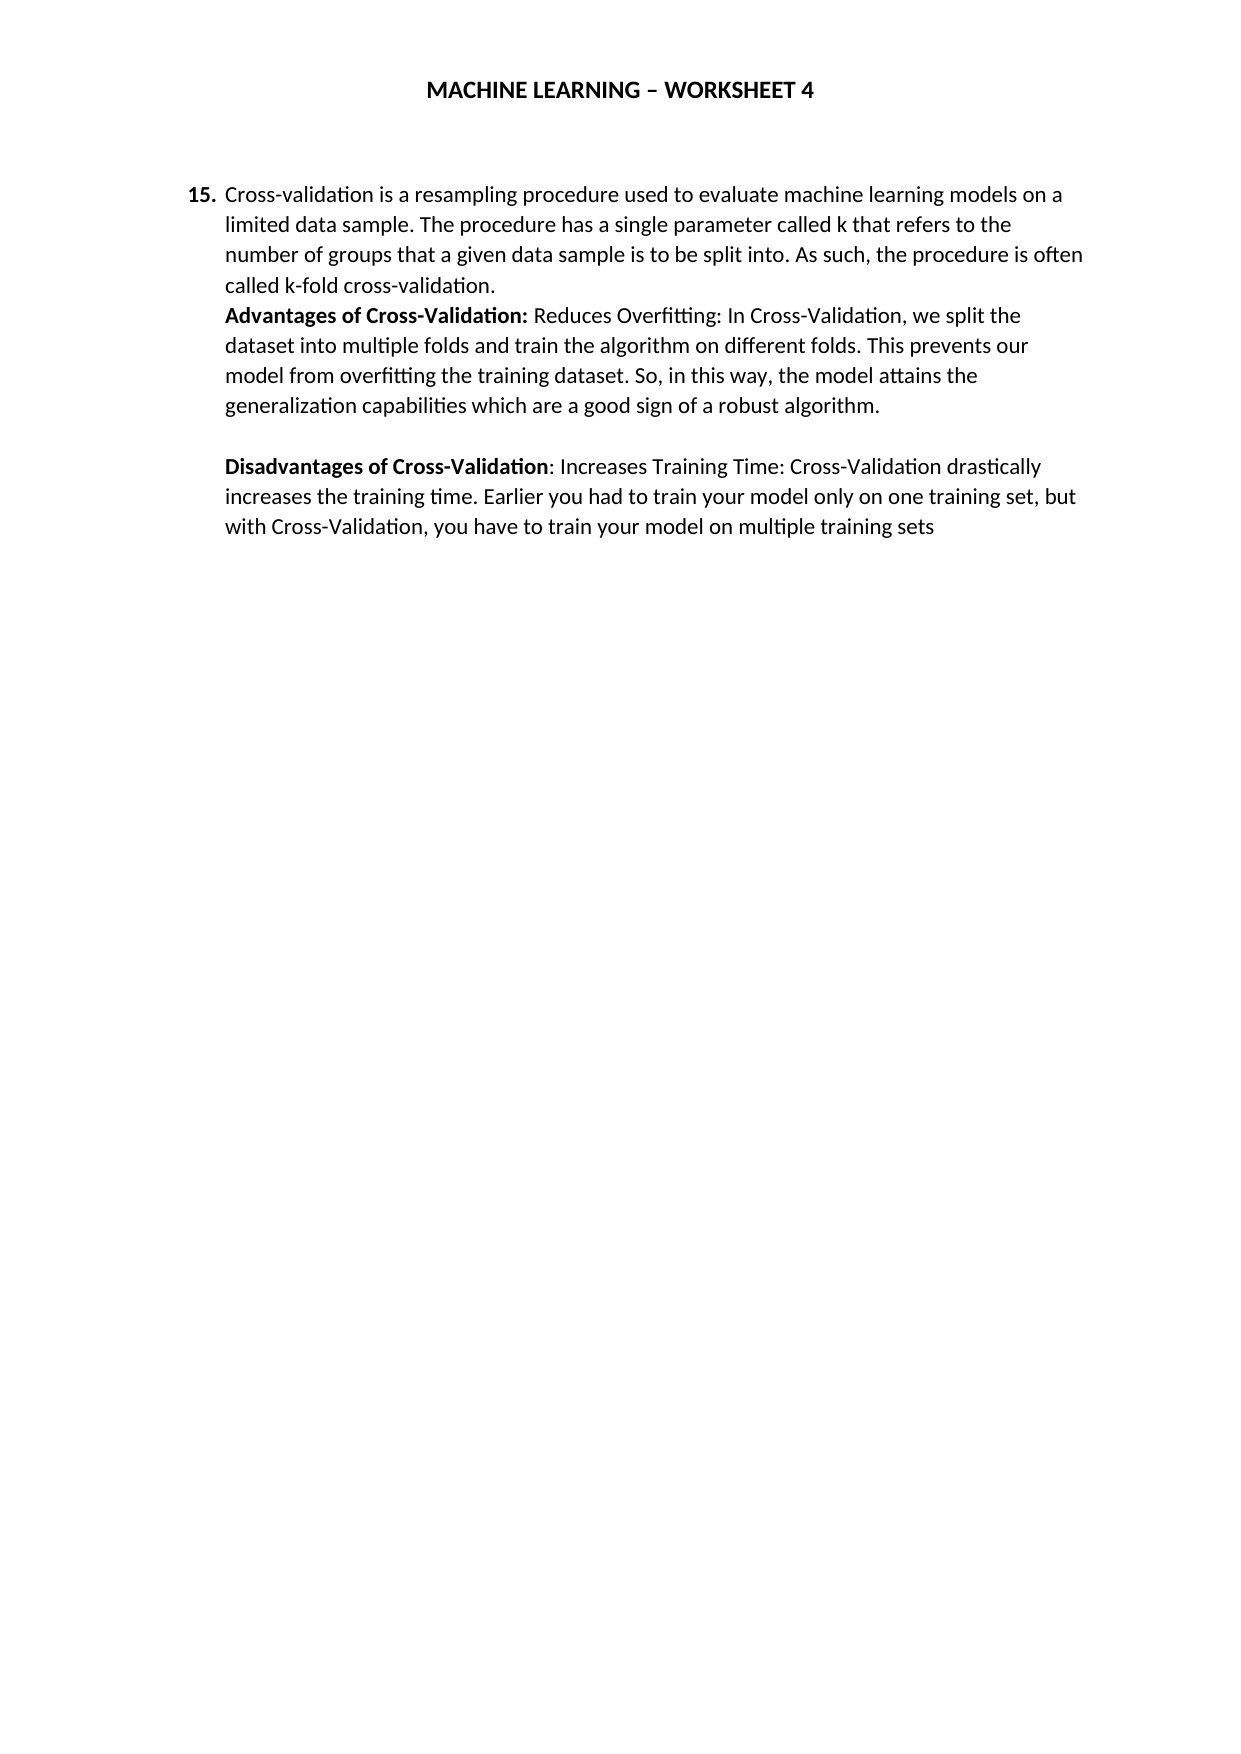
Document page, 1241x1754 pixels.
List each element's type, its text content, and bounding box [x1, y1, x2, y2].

list Disadvantages of Cross-Validation: Increases Training Time: Cross-Validation drastically increases the training time. Earlier you had to train your model only on one training set, but with Cross-Validation, you have to train your model on multiple training sets [225, 452, 1090, 541]
list Cross-validation is a resampling procedure used to evaluate machine learning models on a limited data sample. The procedure has a single parameter called k that refers to the number of groups that a given data sample is to be split into. As such, the procedure is often called k-fold cross-validation. [187, 180, 1090, 299]
list Advantages of Cross-Validation: Reduces Overfitting: In Cross-Validation, we split the dataset into multiple folds and train the algorithm on different folds. This prevents our model from overfitting the training dataset. So, in this way, the model attains the generalization capabilities which are a good sign of a robust algorithm. [225, 301, 1090, 420]
